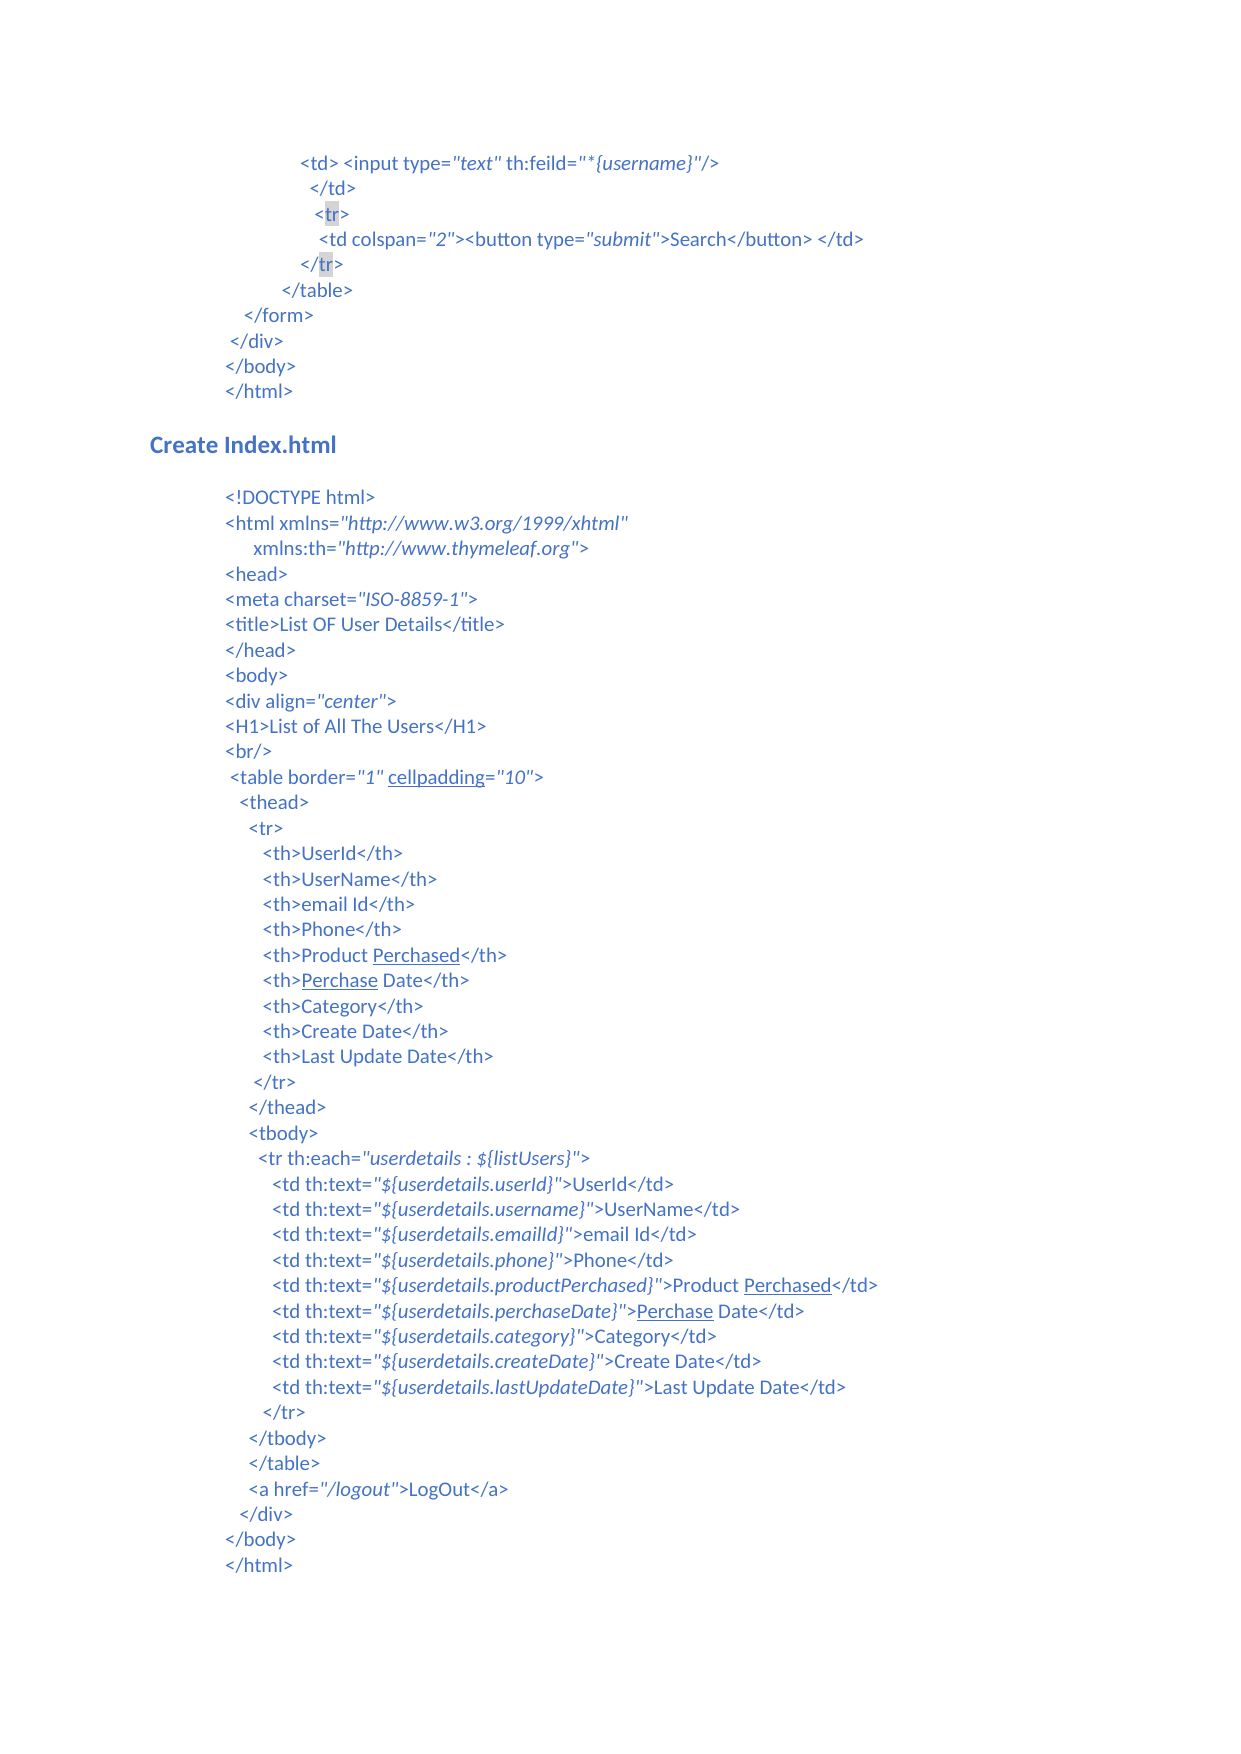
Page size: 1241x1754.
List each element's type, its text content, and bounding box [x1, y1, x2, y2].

text <td th:text="${userdetails.userId}">UserId</td> [225, 1171, 1090, 1196]
text </tbody> [225, 1425, 1090, 1450]
text <th>UserName</th> [225, 866, 1090, 891]
text <tr> [225, 201, 325, 226]
text <td th:text="${userdetails.perchaseDate}">Perchase Date</td> [225, 1298, 1090, 1323]
text <thead> [225, 789, 1090, 815]
text <tbody> [225, 1120, 1090, 1145]
text <body> [225, 662, 1090, 688]
text <tr th:each="userdetails : ${listUsers}"> [225, 1145, 1090, 1171]
text </tr> [225, 252, 319, 277]
text <td th:text="${userdetails.phone}">Phone</td> [225, 1247, 1090, 1272]
text <th>Phone</th> [225, 917, 1090, 942]
text <td th:text="${userdetails.productPerchased}">Product Perchased</td> [225, 1272, 1090, 1298]
text <a href="/logout">LogOut</a> [225, 1476, 1090, 1501]
text </table> [225, 277, 1090, 302]
text <td th:text="${userdetails.lastUpdateDate}">Last Update Date</td> [225, 1374, 1090, 1399]
text xmlns:th="http://www.thymeleaf.org"> [225, 535, 1090, 561]
text <br/> [225, 739, 1090, 764]
text </div> [225, 1501, 1090, 1527]
text <td> <input type="text" th:feild="*{username}"/> [225, 150, 1090, 175]
text </html> [225, 379, 1090, 404]
text </head> [225, 637, 1090, 662]
text <div align="center"> [225, 688, 1090, 713]
text <html xmlns="http://www.w3.org/1999/xhtml" [225, 510, 1090, 535]
text <th>Category</th> [225, 993, 1090, 1018]
text </div> [225, 328, 1090, 353]
text <tr> [225, 815, 1090, 840]
text </thead> [225, 1094, 1090, 1120]
text </body> [225, 353, 1090, 379]
text <head> [225, 561, 1090, 586]
text <td th:text="${userdetails.username}">UserName</td> [225, 1196, 1090, 1222]
text <!DOCTYPE html> [225, 484, 1090, 510]
text <td th:text="${userdetails.emailId}">email Id</td> [225, 1222, 1090, 1247]
text </table> [225, 1450, 1090, 1476]
text Create Index.html [150, 429, 1090, 459]
text <title>List OF User Details</title> [225, 612, 1090, 637]
text <th>Perchase Date</th> [225, 967, 1090, 993]
text <td th:text="${userdetails.category}">Category</td> [225, 1323, 1090, 1349]
text </tr> [225, 1069, 1090, 1094]
text <th>Last Update Date</th> [225, 1044, 1090, 1069]
text <td th:text="${userdetails.createDate}">Create Date</td> [225, 1349, 1090, 1374]
text <meta charset="ISO-8859-1"> [225, 586, 1090, 612]
text </td> [225, 175, 1090, 201]
text </tr> [333, 252, 1090, 277]
text <th>UserId</th> [225, 840, 1090, 866]
text <H1>List of All The Users</H1> [225, 713, 1090, 739]
text </html> [225, 1552, 1090, 1577]
text <td colspan="2"><button type="submit">Search</button> </td> [225, 226, 1090, 252]
text <th>Product Perchased</th> [225, 942, 1090, 967]
text <table border="1" cellpadding="10"> [225, 764, 1090, 789]
text </tr> [225, 1399, 1090, 1425]
text <tr> [339, 201, 1090, 226]
text </form> [225, 302, 1090, 328]
text <th>Create Date</th> [225, 1018, 1090, 1044]
text <th>email Id</th> [225, 891, 1090, 917]
text </body> [225, 1527, 1090, 1552]
